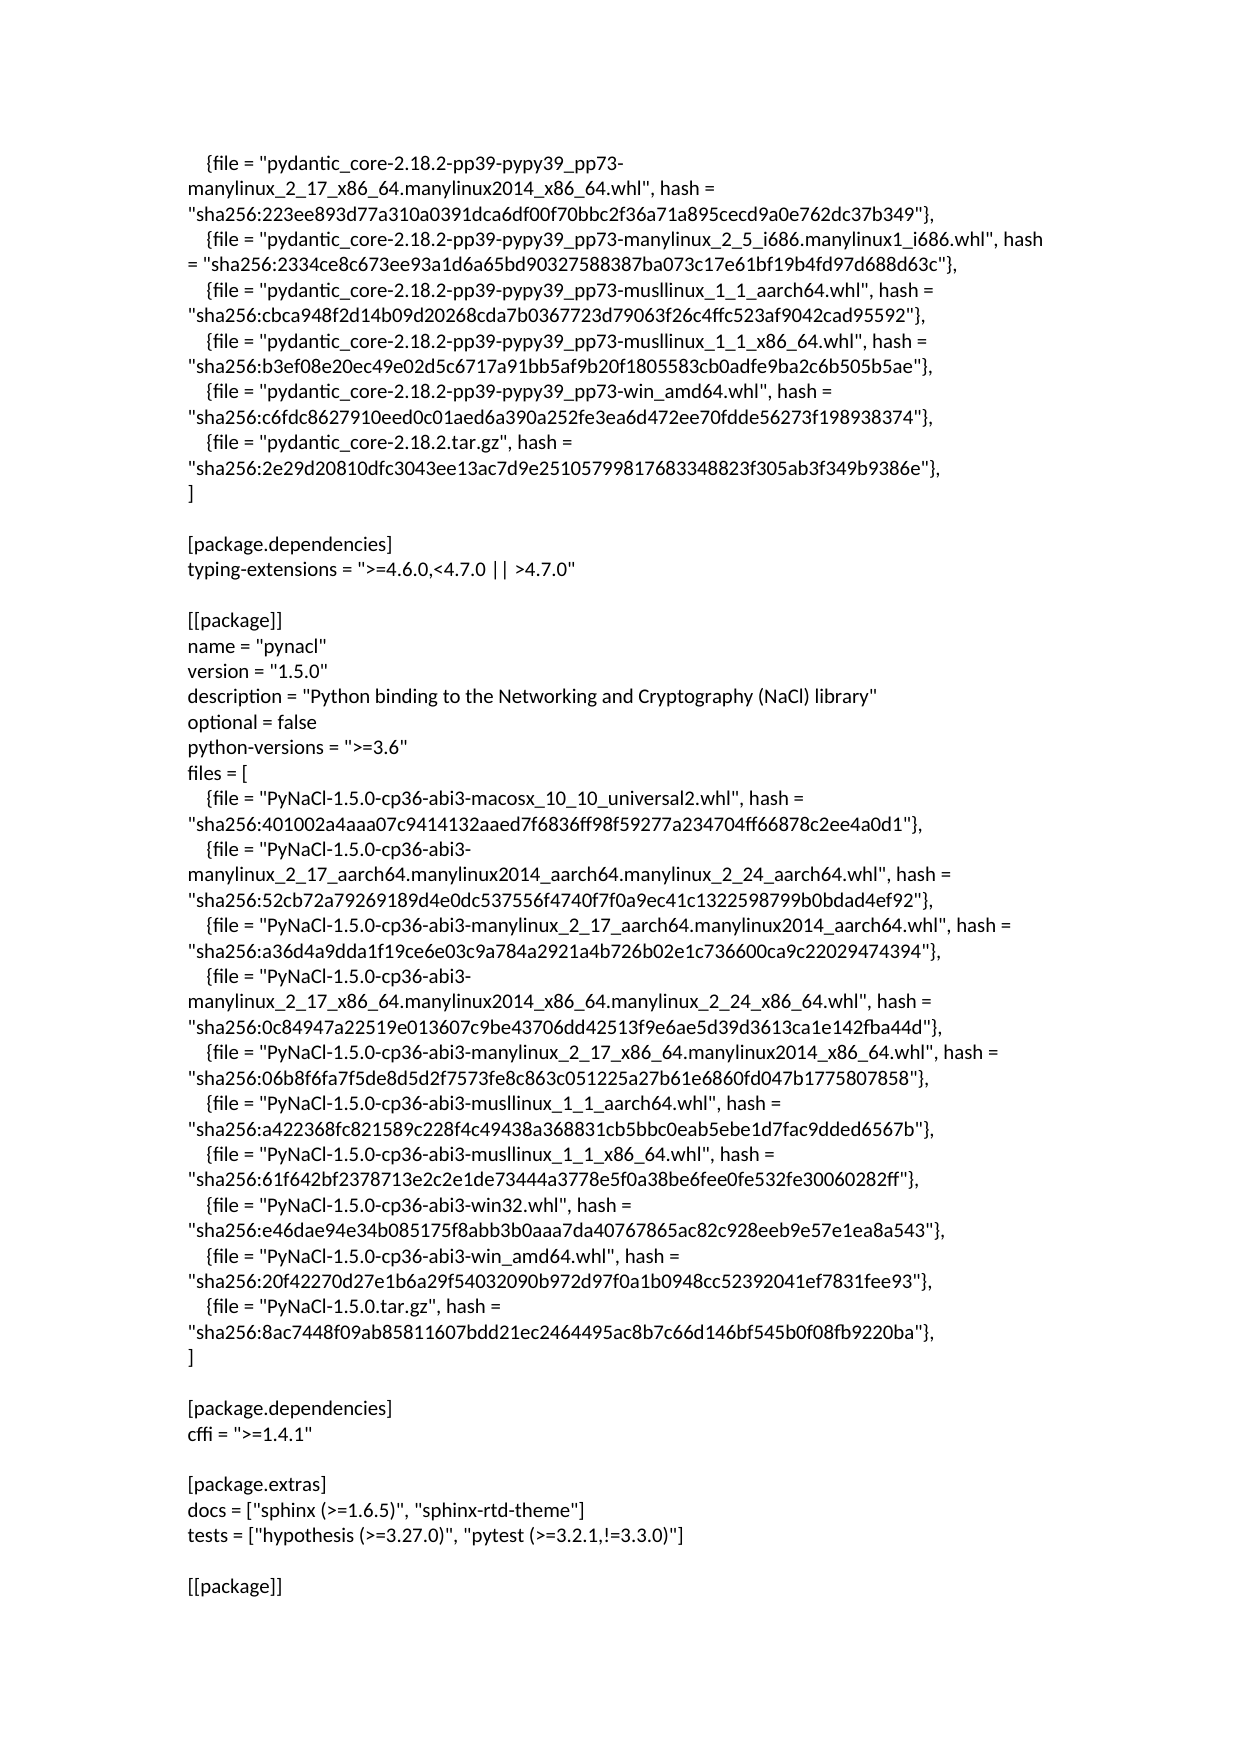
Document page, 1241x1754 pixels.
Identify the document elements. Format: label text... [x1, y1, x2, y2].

text version = "1.5.0" [187, 658, 1053, 684]
text {file = "PyNaCl-1.5.0-cp36-abi3-macosx_10_10_universal2.whl", hash = "sha256:401002a4aaa07c9414132aaed7f6836ff98f59277a234704ff66878c2ee4a0d1"}, [187, 785, 1053, 836]
text {file = "pydantic_core-2.18.2-pp39-pypy39_pp73-manylinux_2_5_i686.manylinux1_i686.whl", hash = "sha256:2334ce8c673ee93a1d6a65bd90327588387ba073c17e61bf19b4fd97d688d63c"}, [187, 226, 1053, 277]
text {file = "PyNaCl-1.5.0-cp36-abi3-musllinux_1_1_aarch64.whl", hash = "sha256:a422368fc821589c228f4c49438a368831cb5bbc0eab5ebe1d7fac9dded6567b"}, [187, 1090, 1053, 1141]
text {file = "PyNaCl-1.5.0-cp36-abi3-win_amd64.whl", hash = "sha256:20f42270d27e1b6a29f54032090b972d97f0a1b0948cc52392041ef7831fee93"}, [187, 1243, 1053, 1294]
text files = [ [187, 760, 1053, 785]
text [[package]] [187, 1573, 1053, 1599]
text {file = "pydantic_core-2.18.2-pp39-pypy39_pp73-win_amd64.whl", hash = "sha256:c6fdc8627910eed0c01aed6a390a252fe3ea6d472ee70fdde56273f198938374"}, [187, 379, 1053, 429]
text {file = "PyNaCl-1.5.0-cp36-abi3-manylinux_2_17_aarch64.manylinux2014_aarch64.manylinux_2_24_aarch64.whl", hash = "sha256:52cb72a79269189d4e0dc537556f4740f7f0a9ec41c1322598799b0bdad4ef92"}, [187, 836, 1053, 912]
text {file = "pydantic_core-2.18.2-pp39-pypy39_pp73-musllinux_1_1_aarch64.whl", hash = "sha256:cbca948f2d14b09d20268cda7b0367723d79063f26c4ffc523af9042cad95592"}, [187, 277, 1053, 328]
text {file = "pydantic_core-2.18.2-pp39-pypy39_pp73-musllinux_1_1_x86_64.whl", hash = "sha256:b3ef08e20ec49e02d5c6717a91bb5af9b20f1805583cb0adfe9ba2c6b505b5ae"}, [187, 328, 1053, 379]
text {file = "PyNaCl-1.5.0-cp36-abi3-win32.whl", hash = "sha256:e46dae94e34b085175f8abb3b0aaa7da40767865ac82c928eeb9e57e1ea8a543"}, [187, 1192, 1053, 1243]
text docs = ["sphinx (>=1.6.5)", "sphinx-rtd-theme"] [187, 1497, 1053, 1522]
text [package.extras] [187, 1472, 1053, 1497]
text {file = "PyNaCl-1.5.0-cp36-abi3-manylinux_2_17_x86_64.manylinux2014_x86_64.whl", hash = "sha256:06b8f6fa7f5de8d5d2f7573fe8c863c051225a27b61e6860fd047b1775807858"}, [187, 1039, 1053, 1090]
text {file = "pydantic_core-2.18.2-pp39-pypy39_pp73-manylinux_2_17_x86_64.manylinux2014_x86_64.whl", hash = "sha256:223ee893d77a310a0391dca6df00f70bbc2f36a71a895cecd9a0e762dc37b349"}, [187, 150, 1053, 226]
text cffi = ">=1.4.1" [187, 1421, 1053, 1446]
text name = "pynacl" [187, 633, 1053, 658]
text description = "Python binding to the Networking and Cryptography (NaCl) library" [187, 684, 1053, 709]
text python-versions = ">=3.6" [187, 734, 1053, 760]
text [package.dependencies] [187, 531, 1053, 557]
text {file = "PyNaCl-1.5.0-cp36-abi3-manylinux_2_17_aarch64.manylinux2014_aarch64.whl", hash = "sha256:a36d4a9dda1f19ce6e03c9a784a2921a4b726b02e1c736600ca9c22029474394"}, [187, 912, 1053, 963]
text typing-extensions = ">=4.6.0,<4.7.0 || >4.7.0" [187, 557, 1053, 582]
text ] [187, 480, 1053, 506]
text {file = "PyNaCl-1.5.0-cp36-abi3-manylinux_2_17_x86_64.manylinux2014_x86_64.manylinux_2_24_x86_64.whl", hash = "sha256:0c84947a22519e013607c9be43706dd42513f9e6ae5d39d3613ca1e142fba44d"}, [187, 963, 1053, 1039]
text optional = false [187, 709, 1053, 734]
text {file = "PyNaCl-1.5.0.tar.gz", hash = "sha256:8ac7448f09ab85811607bdd21ec2464495ac8b7c66d146bf545b0f08fb9220ba"}, [187, 1294, 1053, 1344]
text {file = "PyNaCl-1.5.0-cp36-abi3-musllinux_1_1_x86_64.whl", hash = "sha256:61f642bf2378713e2c2e1de73444a3778e5f0a38be6fee0fe532fe30060282ff"}, [187, 1141, 1053, 1192]
text [package.dependencies] [187, 1395, 1053, 1421]
text [[package]] [187, 607, 1053, 633]
text tests = ["hypothesis (>=3.27.0)", "pytest (>=3.2.1,!=3.3.0)"] [187, 1522, 1053, 1548]
text ] [187, 1344, 1053, 1370]
text {file = "pydantic_core-2.18.2.tar.gz", hash = "sha256:2e29d20810dfc3043ee13ac7d9e25105799817683348823f305ab3f349b9386e"}, [187, 429, 1053, 480]
